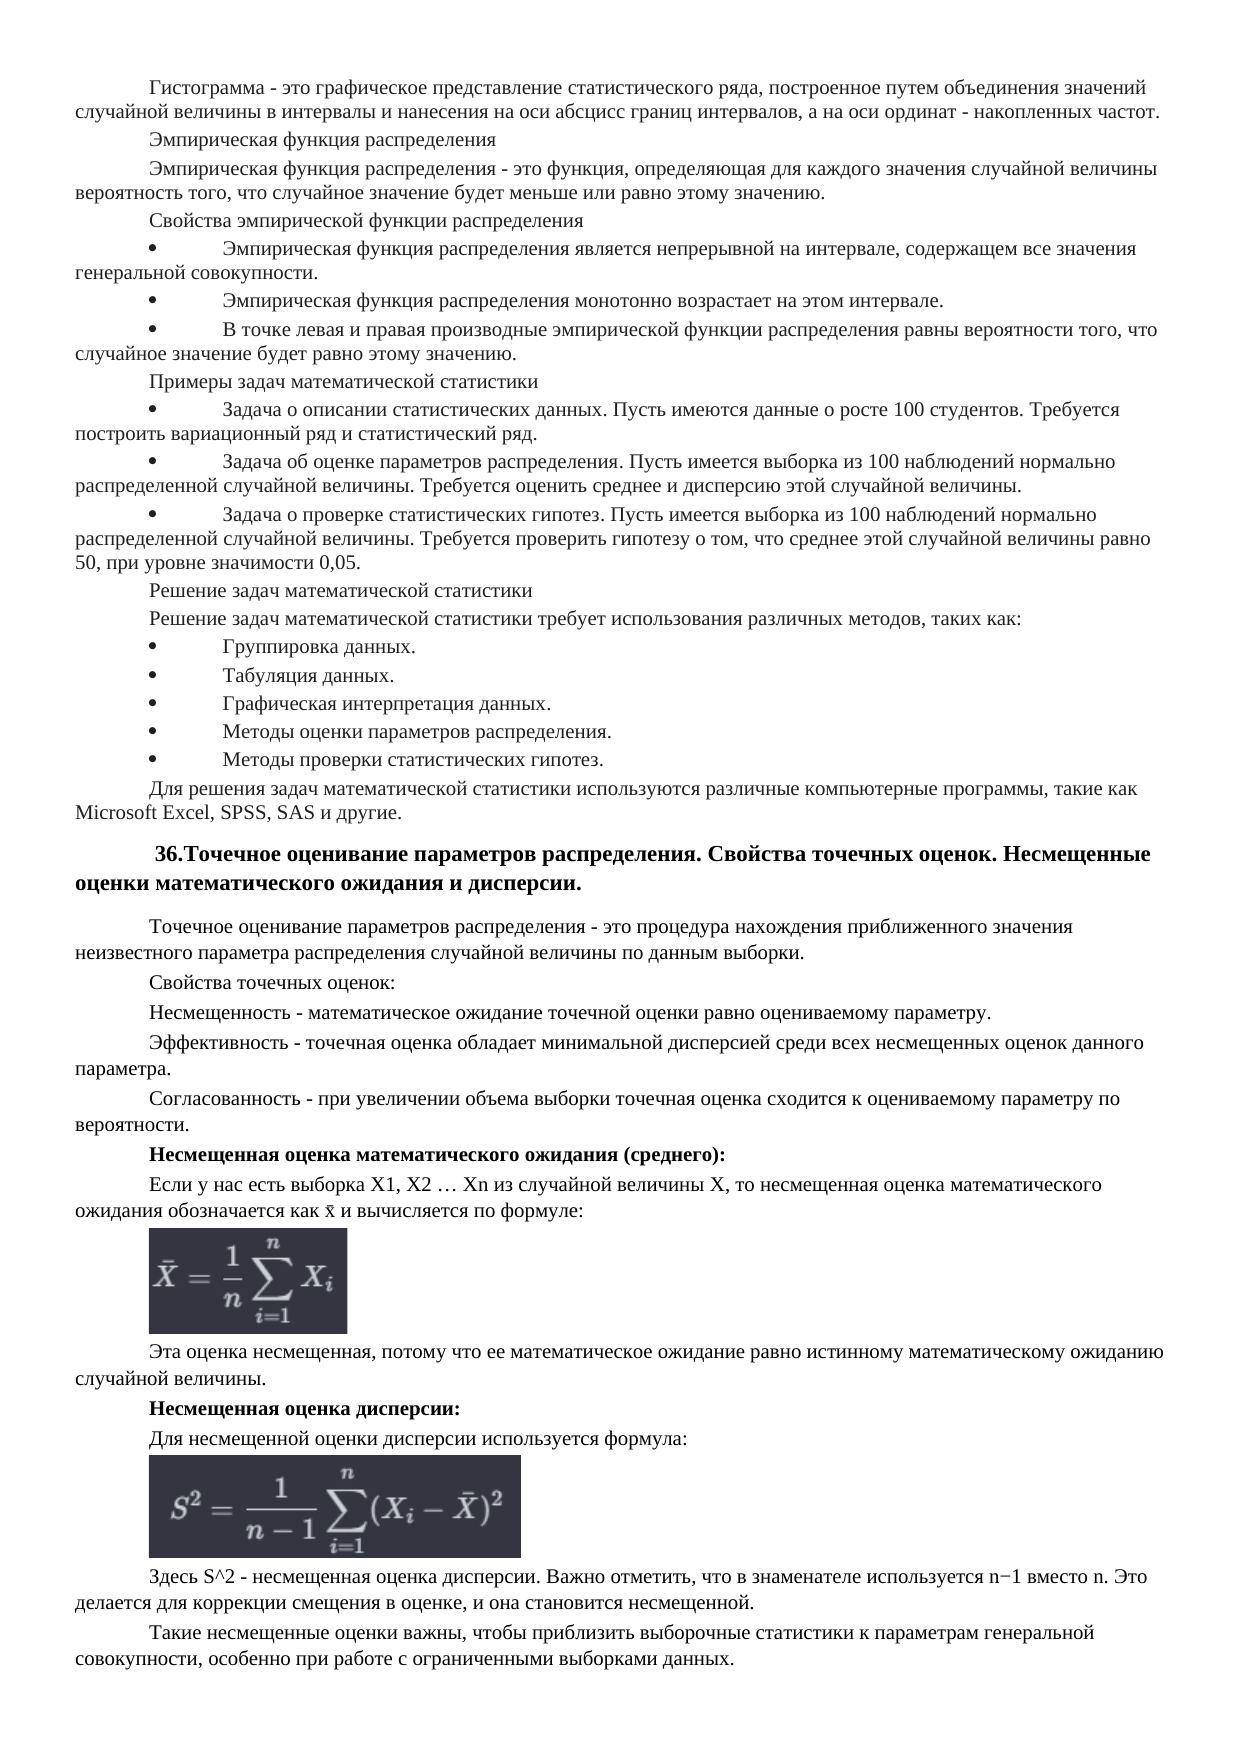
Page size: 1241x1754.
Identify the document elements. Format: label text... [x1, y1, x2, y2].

list Методы оценки параметров распределения. [75, 719, 1165, 743]
text Решение задач математической статистики [75, 578, 1165, 602]
text Несмещенная оценка математического ожидания (среднего): [75, 1142, 1165, 1166]
text Если у нас есть выборка Х1, Х2 … Хn из случайной величины X, то несмещенная оценка математического ожидания обозначается как x̄ и вычисляется по формуле: [75, 1172, 1165, 1222]
picture [148, 1228, 348, 1334]
text Примеры задач математической статистики [75, 369, 1165, 393]
text Для решения задач математической статистики используются различные компьютерные программы, такие как Microsoft Excel, SPSS, SAS и другие. [75, 776, 1165, 824]
text Эмпирическая функция распределения - это функция, определяющая для каждого значения случайной величины вероятность того, что случайное значение будет меньше или равно этому значению. [75, 156, 1165, 204]
text Согласованность - при увеличении объема выборки точечная оценка сходится к оцениваемому параметру по вероятности. [75, 1086, 1165, 1136]
text Точечное оценивание параметров распределения - это процедура нахождения приближенного значения неизвестного параметра распределения случайной величины по данным выборки. [75, 914, 1165, 964]
list Задача об оценке параметров распределения. Пусть имеется выборка из 100 наблюдений нормально распределенной случайной величины. Требуется оценить среднее и дисперсию этой случайной величины. [75, 449, 1165, 497]
list Эмпирическая функция распределения монотонно возрастает на этом интервале. [75, 288, 1165, 312]
text Гистограмма - это графическое представление статистического ряда, построенное путем объединения значений случайной величины в интервалы и нанесения на оси абсцисс границ интервалов, а на оси ординат - накопленных частот. [75, 75, 1165, 123]
list В точке левая и правая производные эмпирической функции распределения равны вероятности того, что случайное значение будет равно этому значению. [75, 317, 1165, 365]
text Эта оценка несмещенная, потому что ее математическое ожидание равно истинному математическому ожиданию случайной величины. [75, 1339, 1165, 1389]
list Группировка данных. [75, 634, 1165, 658]
text Эмпирическая функция распределения [75, 127, 1165, 151]
text Такие несмещенные оценки важны, чтобы приблизить выборочные статистики к параметрам генеральной совокупности, особенно при работе с ограниченными выборками данных. [75, 1620, 1165, 1670]
text Решение задач математической статистики требует использования различных методов, таких как: [75, 606, 1165, 630]
text Свойства точечных оценок: [75, 970, 1165, 994]
text Свойства эмпирической функции распределения [75, 208, 1165, 232]
text 36.Точечное оценивание параметров распределения. Свойства точечных оценок. Несмещенные оценки математического ожидания и дисперсии. [75, 840, 1165, 895]
list Табуляция данных. [75, 663, 1165, 687]
list Графическая интерпретация данных. [75, 691, 1165, 715]
text Здесь S^2 - несмещенная оценка дисперсии. Важно отметить, что в знаменателе используется n−1 вместо n. Это делается для коррекции смещения в оценке, и она становится несмещенной. [75, 1564, 1165, 1614]
picture [148, 1455, 521, 1558]
text Несмещенная оценка дисперсии: [75, 1396, 1165, 1419]
list Эмпирическая функция распределения является непрерывной на интервале, содержащем все значения генеральной совокупности. [75, 236, 1165, 284]
text Эффективность - точечная оценка обладает минимальной дисперсией среди всех несмещенных оценок данного параметра. [75, 1030, 1165, 1080]
list Задача о проверке статистических гипотез. Пусть имеется выборка из 100 наблюдений нормально распределенной случайной величины. Требуется проверить гипотезу о том, что среднее этой случайной величины равно 50, при уровне значимости 0,05. [75, 502, 1165, 574]
list Методы проверки статистических гипотез. [75, 747, 1165, 771]
list Задача о описании статистических данных. Пусть имеются данные о росте 100 студентов. Требуется построить вариационный ряд и статистический ряд. [75, 397, 1165, 445]
text Для несмещенной оценки дисперсии используется формула: [75, 1426, 1165, 1450]
text Несмещенность - математическое ожидание точечной оценки равно оцениваемому параметру. [75, 1000, 1165, 1024]
